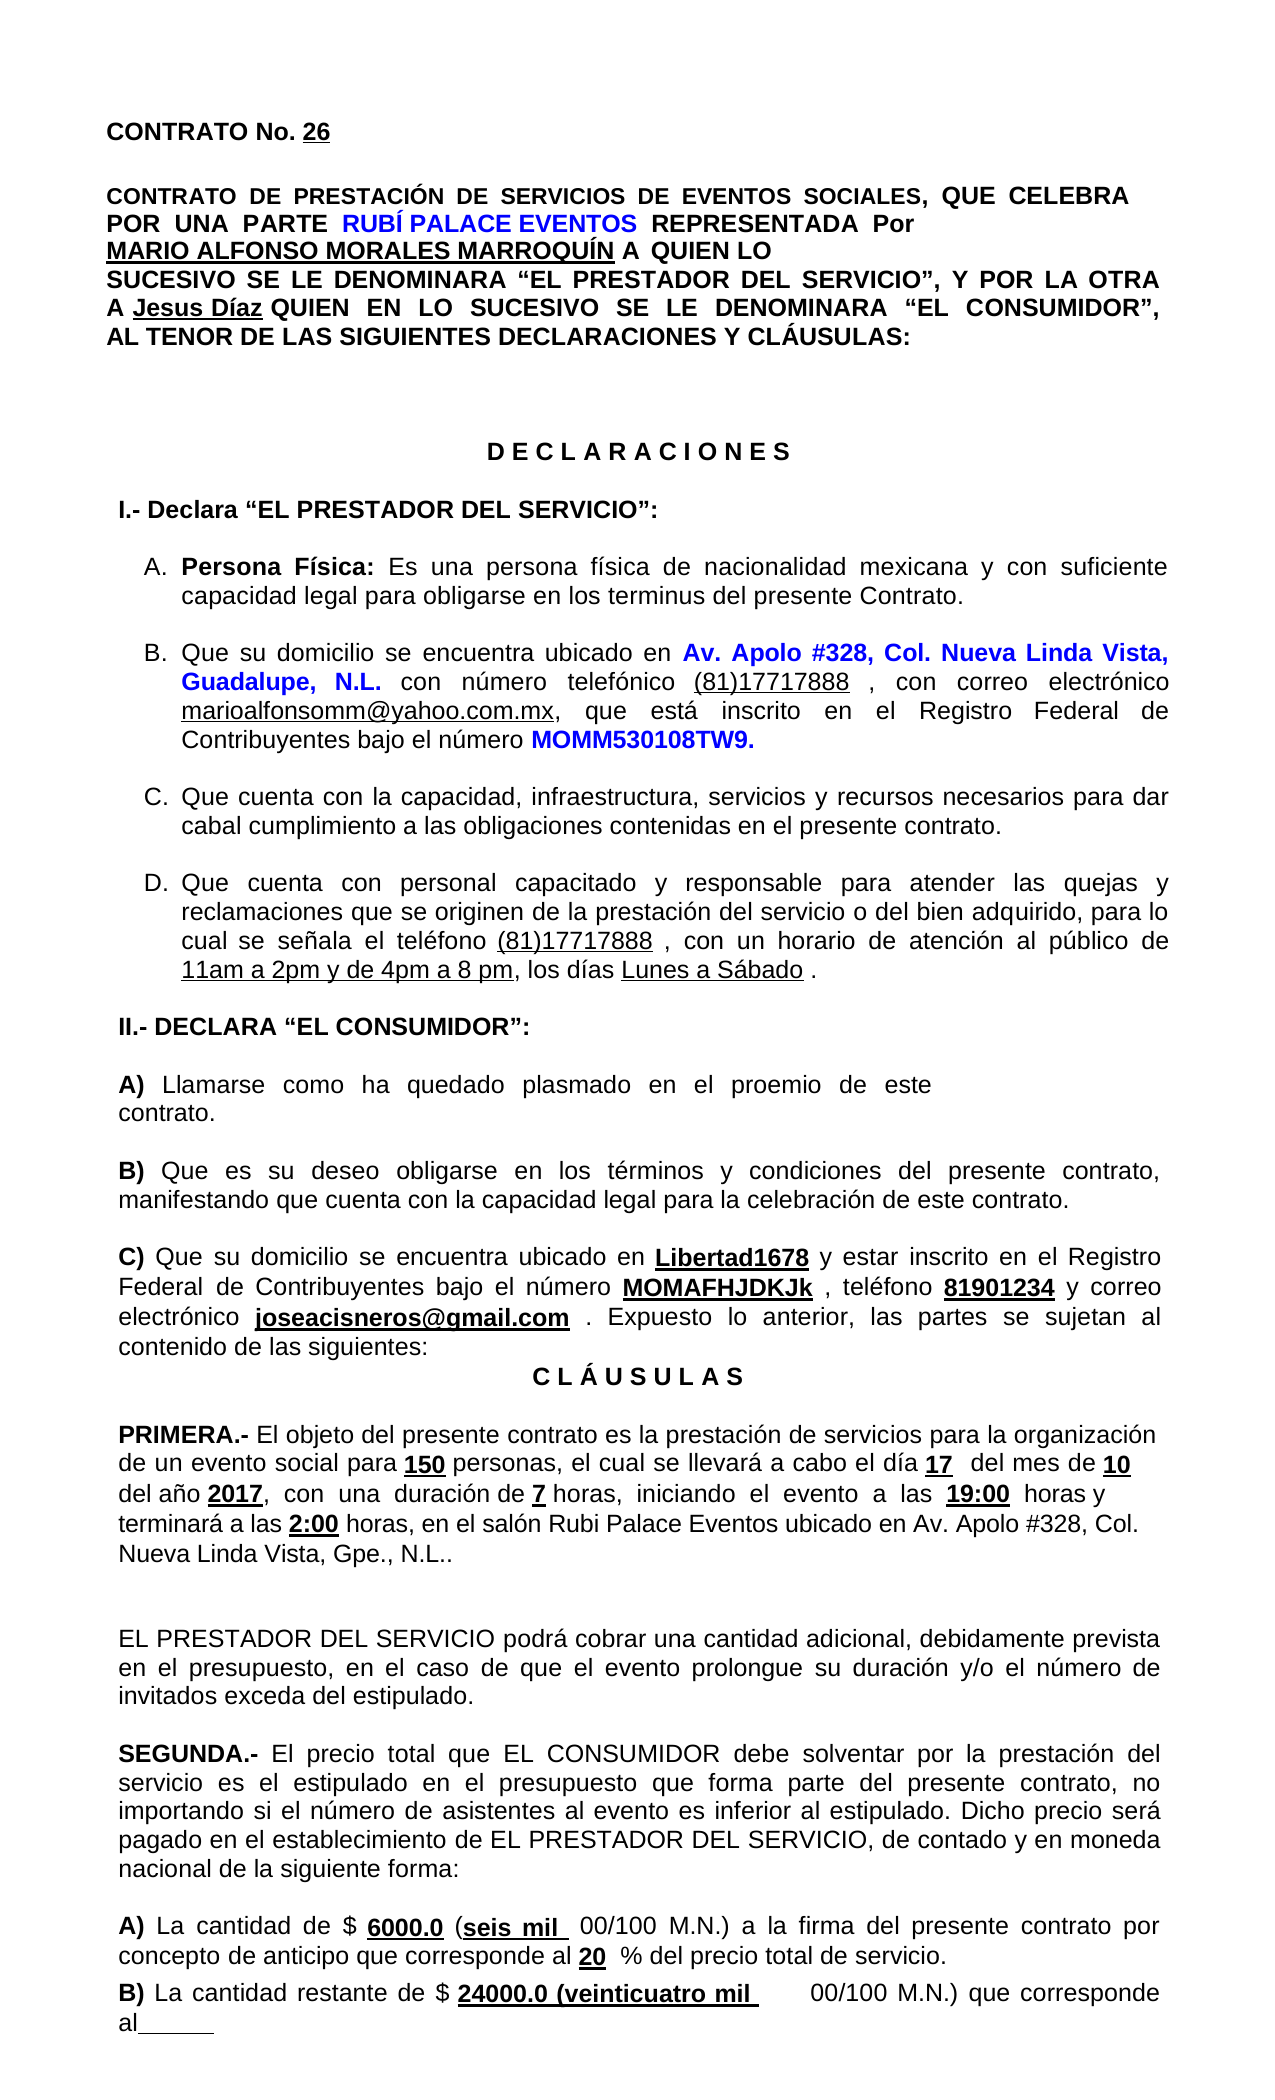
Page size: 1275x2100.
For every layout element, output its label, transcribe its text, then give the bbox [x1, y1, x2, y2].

text A) La cantidad de $ 6000.0 (seis mil 00/100 M.N.) a la firma del presente contrato por concepto de anticipo que corresponde al 20 % del precio total de servicio. [118, 1911, 1161, 1971]
list Que cuenta con la capacidad, infraestructura, servicios y recursos necesarios para dar cabal cumplimiento a las obligaciones contenidas en el presente contrato. [144, 782, 1169, 839]
text CONTRATO No. 26 [106, 117, 1157, 144]
list Que su domicilio se encuentra ubicado en Av. Apolo #328, Col. Nueva Linda Vista, Guadalupe, N.L. con número telefónico (81)17717888 , con correo electrónico marioalfonsomm@yahoo.com.mx, que está inscrito en el Registro Federal de Contribuyentes bajo el número MOMM530108TW9. [144, 638, 1169, 753]
list Persona Física: Es una persona física de nacionalidad mexicana y con suficiente capacidad legal para obligarse en los terminus del presente Contrato. [144, 552, 1169, 609]
text C) Que su domicilio se encuentra ubicado en Libertad1678 y estar inscrito en el Registro Federal de Contribuyentes bajo el número MOMAFHJDKJk , teléfono 81901234 y correo electrónico joseacisneros@gmail.com . Expuesto lo anterior, las partes se sujetan al contenido de las siguientes: [118, 1242, 1161, 1361]
text EL PRESTADOR DEL SERVICIO podrá cobrar una cantidad adicional, debidamente prevista en el presupuesto, en el caso de que el evento prolongue su duración y/o el número de invitados exceda del estipulado. [118, 1624, 1161, 1710]
text D E C L A R A C I O N E S I.- Declara “EL PRESTADOR DEL SERVICIO”: [118, 437, 792, 523]
text B) Que es su deseo obligarse en los términos y condiciones del presente contrato, manifestando que cuenta con la capacidad legal para la celebración de este contrato. [118, 1156, 1160, 1213]
text SEGUNDA.- El precio total que EL CONSUMIDOR debe solventar por la prestación del servicio es el estipulado en el presupuesto que forma parte del presente contrato, no importando si el número de asistentes al evento es inferior al estipulado. Dicho precio será pagado en el establecimiento de EL PRESTADOR DEL SERVICIO, de contado y en moneda nacional de la siguiente forma: [118, 1739, 1161, 1883]
text SUCESIVO SE LE DENOMINARA “EL PRESTADOR DEL SERVICIO”, Y POR LA OTRA A Jesus Díaz QUIEN EN LO SUCESIVO SE LE DENOMINARA “EL CONSUMIDOR”, AL TENOR DE LAS SIGUIENTES DECLARACIONES Y CLÁUSULAS: [106, 264, 1160, 351]
text PRIMERA.- El objeto del presente contrato es la prestación de servicios para la organización de un evento social para 150 personas, el cual se llevará a cabo el día 17 del mes de 10 del año 2017, con una duración de 7 horas, iniciando el evento a las 19:00 horas y terminará a las 2:00 horas, en el salón Rubi Palace Eventos ubicado en Av. Apolo #328, Col. Nueva Linda Vista, Gpe., N.L.. [118, 1420, 1161, 1568]
text MARIO ALFONSO MORALES MARROQUÍN A QUIEN LO [106, 237, 949, 264]
text II.- DECLARA “EL CONSUMIDOR”: [118, 1012, 533, 1041]
text POR UNA PARTE RUBÍ PALACE EVENTOS REPRESENTADA Por [106, 209, 949, 236]
text B) La cantidad restante de $ 24000.0 (veinticuatro mil 00/100 M.N.) que corresponde al [118, 1978, 1161, 2037]
text A) Llamarse como ha quedado plasmado en el proemio de este contrato. [118, 1069, 932, 1127]
text C L Á U S U L A S [529, 1362, 746, 1391]
text CONTRATO DE PRESTACIÓN DE SERVICIOS DE EVENTOS SOCIALES, QUE CELEBRA [106, 182, 1169, 209]
list Que cuenta con personal capacitado y responsable para atender las quejas y reclamaciones que se originen de la prestación del servicio o del bien adquirido, para lo cual se señala el teléfono (81)17717888 , con un horario de atención al público de 11am a 2pm y de 4pm a 8 pm, los días Lunes a Sábado . [144, 868, 1169, 983]
